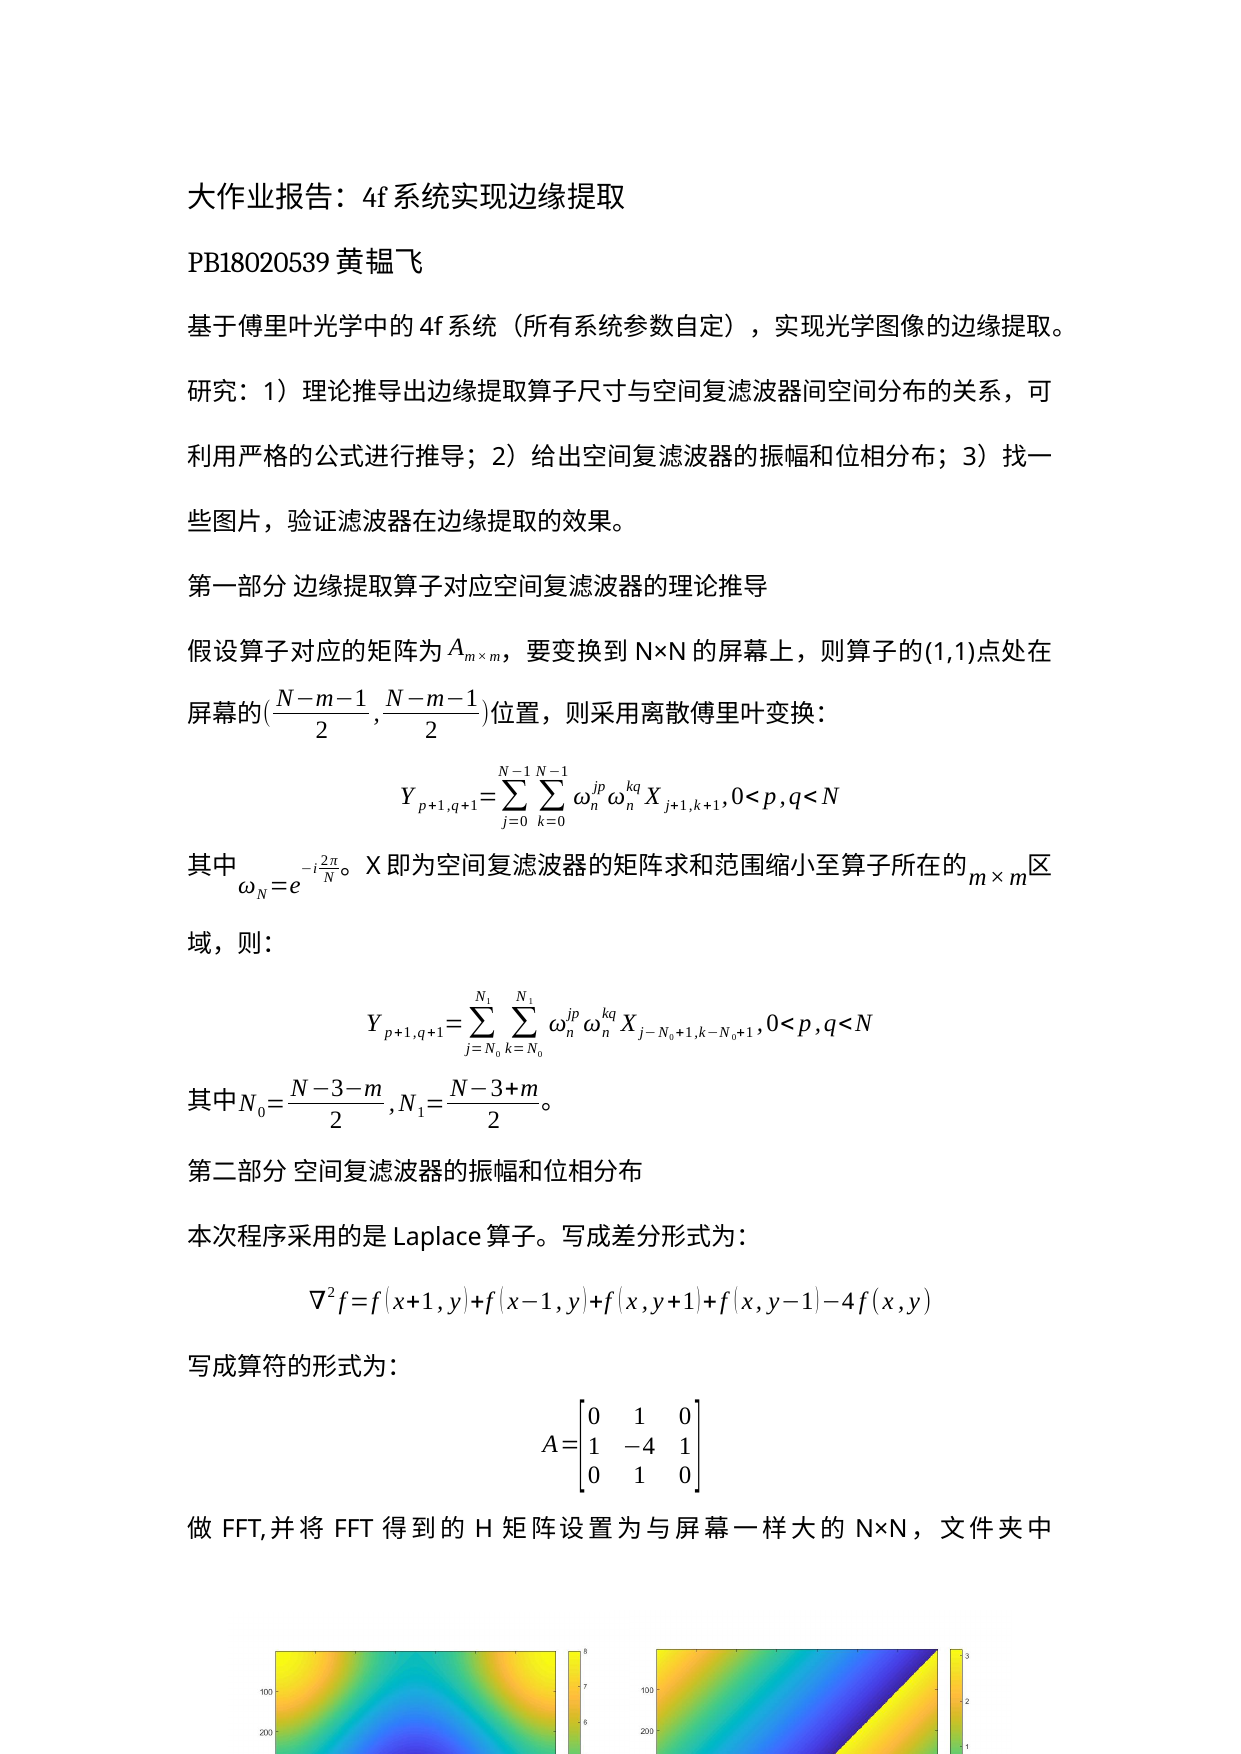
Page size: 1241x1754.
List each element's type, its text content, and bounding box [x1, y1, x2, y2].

picture [228, 1610, 1012, 1754]
text 基于傅里叶光学中的4f系统（所有系统参数自定），实现光学图像的边缘提取。研究：1）理论推导出边缘提取算子尺寸与空间复滤波器间空间分布的关系，可利用严格的公式进行推导；2）给出空间复滤波器的振幅和位相分布；3）找一些图片，验证滤波器在边缘提取的效果。 [187, 292, 1053, 552]
text 做FFT,并将FFT得到的H矩阵设置为与屏幕一样大的N×N，文件夹中USTC.jpg的宽度为N=700，用到的函数为fftshift(fft2(A,N,N))，运行得到H的振幅和位相分布： [187, 1494, 1053, 1559]
text 大作业报告：4f系统实现边缘提取 [187, 162, 1053, 227]
text PB18020539黄韫飞 [187, 227, 1053, 292]
text 本次程序采用的是Laplace算子。写成差分形式为： [187, 1202, 1053, 1267]
text 假设算子对应的矩阵为，要变换到N×N的屏幕上，则算子的(1,1)点处在屏幕的位置，则采用离散傅里叶变换： [187, 617, 1053, 747]
text 其中。 [187, 1072, 1053, 1137]
text 其中。X即为空间复滤波器的矩阵求和范围缩小至算子所在的区域，则： [187, 844, 1053, 974]
text 第二部分 空间复滤波器的振幅和位相分布 [187, 1137, 1053, 1202]
text 写成算符的形式为： [187, 1332, 1053, 1397]
text 第一部分 边缘提取算子对应空间复滤波器的理论推导 [187, 552, 1053, 617]
